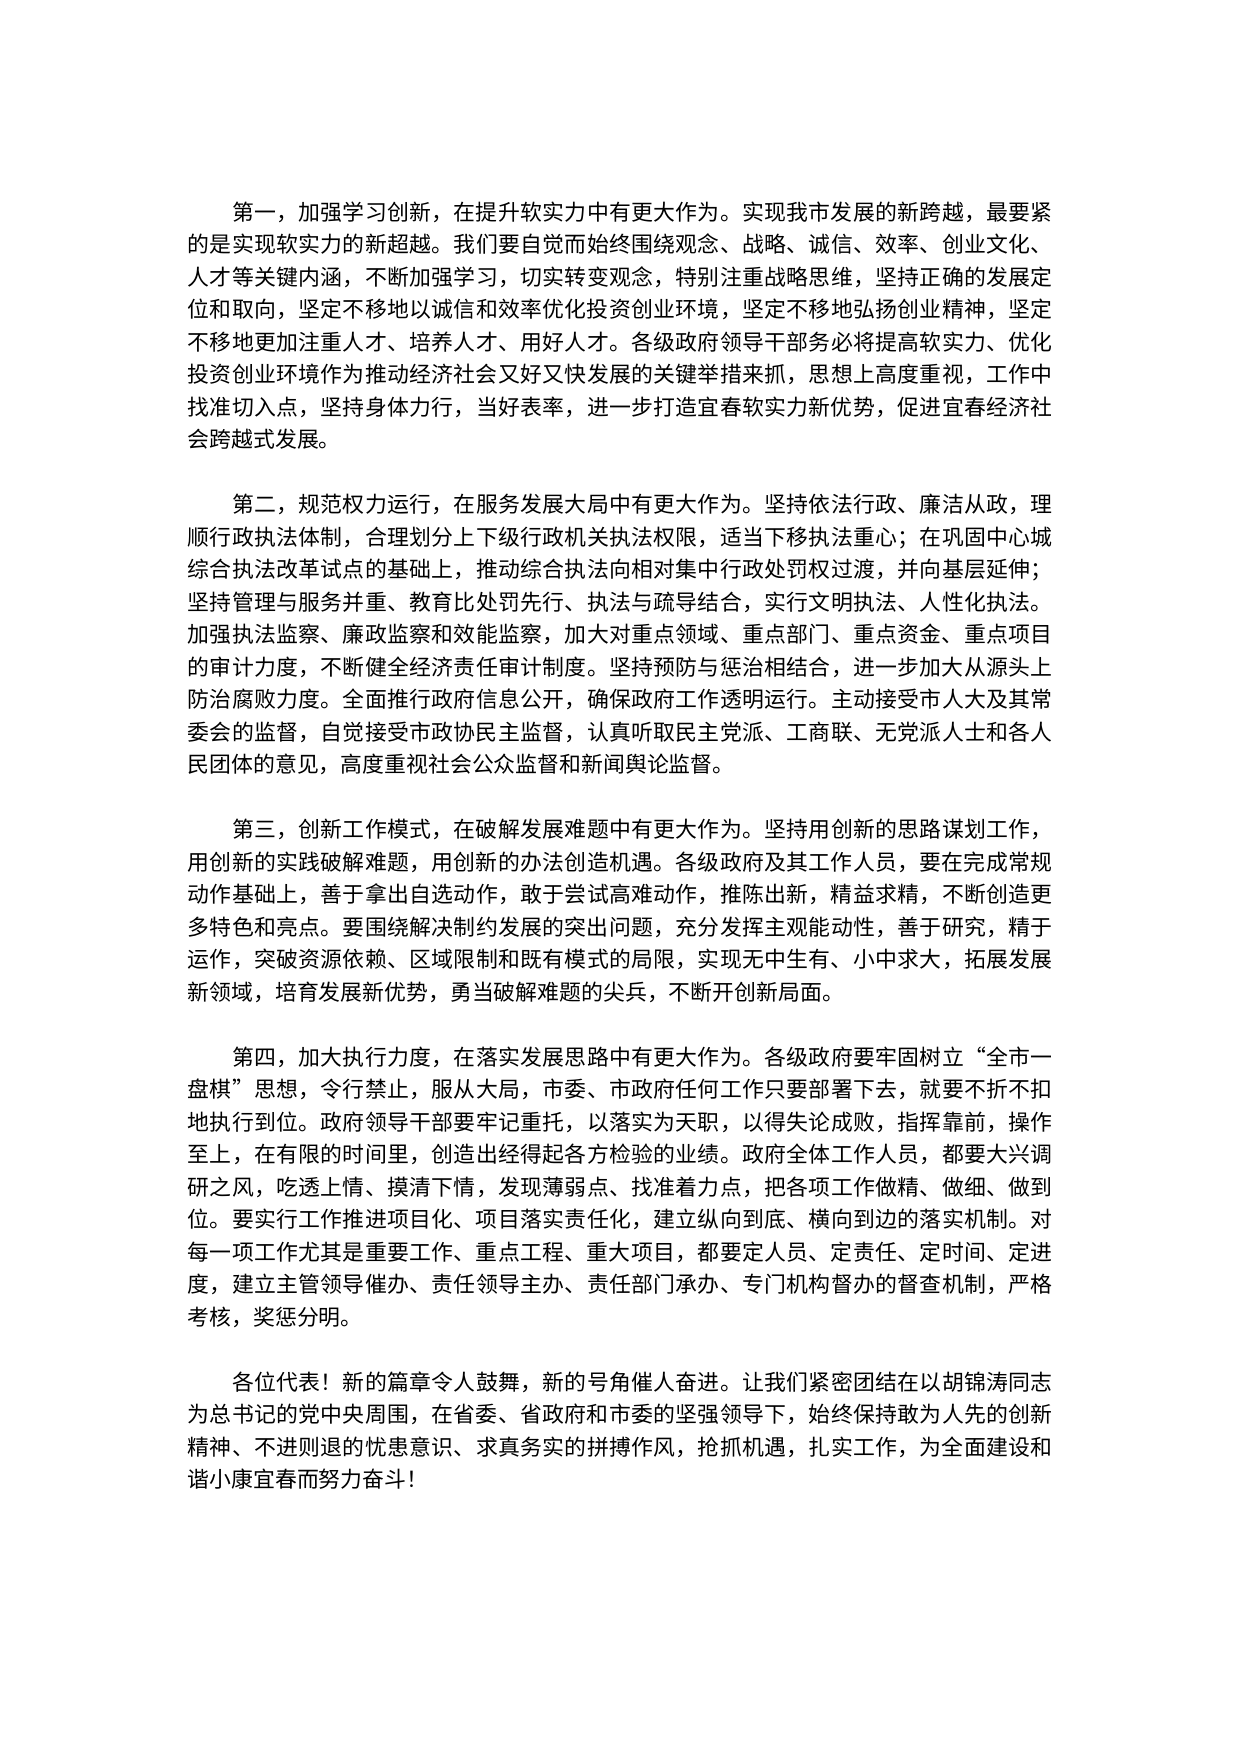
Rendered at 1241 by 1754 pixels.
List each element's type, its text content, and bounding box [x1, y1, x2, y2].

text 第三，创新工作模式，在破解发展难题中有更大作为。坚持用创新的思路谋划工作，用创新的实践破解难题，用创新的办法创造机遇。各级政府及其工作人员，要在完成常规动作基础上，善于拿出自选动作，敢于尝试高难动作，推陈出新，精益求精，不断创造更多特色和亮点。要围绕解决制约发展的突出问题，充分发挥主观能动性，善于研究，精于运作，突破资源依赖、区域限制和既有模式的局限，实现无中生有、小中求大，拓展发展新领域，培育发展新优势，勇当破解难题的尖兵，不断开创新局面。 [187, 812, 1053, 1007]
text 第二，规范权力运行，在服务发展大局中有更大作为。坚持依法行政、廉洁从政，理顺行政执法体制，合理划分上下级行政机关执法权限，适当下移执法重心；在巩固中心城综合执法改革试点的基础上，推动综合执法向相对集中行政处罚权过渡，并向基层延伸；坚持管理与服务并重、教育比处罚先行、执法与疏导结合，实行文明执法、人性化执法。加强执法监察、廉政监察和效能监察，加大对重点领域、重点部门、重点资金、重点项目的审计力度，不断健全经济责任审计制度。坚持预防与惩治相结合，进一步加大从源头上防治腐败力度。全面推行政府信息公开，确保政府工作透明运行。主动接受市人大及其常委会的监督，自觉接受市政协民主监督，认真听取民主党派、工商联、无党派人士和各人民团体的意见，高度重视社会公众监督和新闻舆论监督。 [187, 487, 1053, 779]
text 第一，加强学习创新，在提升软实力中有更大作为。实现我市发展的新跨越，最要紧的是实现软实力的新超越。我们要自觉而始终围绕观念、战略、诚信、效率、创业文化、人才等关键内涵，不断加强学习，切实转变观念，特别注重战略思维，坚持正确的发展定位和取向，坚定不移地以诚信和效率优化投资创业环境，坚定不移地弘扬创业精神，坚定不移地更加注重人才、培养人才、用好人才。各级政府领导干部务必将提高软实力、优化投资创业环境作为推动经济社会又好又快发展的关键举措来抓，思想上高度重视，工作中找准切入点，坚持身体力行，当好表率，进一步打造宜春软实力新优势，促进宜春经济社会跨越式发展。 [187, 194, 1053, 454]
text 第四，加大执行力度，在落实发展思路中有更大作为。各级政府要牢固树立“全市一盘棋”思想，令行禁止，服从大局，市委、市政府任何工作只要部署下去，就要不折不扣地执行到位。政府领导干部要牢记重托，以落实为天职，以得失论成败，指挥靠前，操作至上，在有限的时间里，创造出经得起各方检验的业绩。政府全体工作人员，都要大兴调研之风，吃透上情、摸清下情，发现薄弱点、找准着力点，把各项工作做精、做细、做到位。要实行工作推进项目化、项目落实责任化，建立纵向到底、横向到边的落实机制。对每一项工作尤其是重要工作、重点工程、重大项目，都要定人员、定责任、定时间、定进度，建立主管领导催办、责任领导主办、责任部门承办、专门机构督办的督查机制，严格考核，奖惩分明。 [187, 1039, 1053, 1332]
text 各位代表！新的篇章令人鼓舞，新的号角催人奋进。让我们紧密团结在以胡锦涛同志为总书记的党中央周围，在省委、省政府和市委的坚强领导下，始终保持敢为人先的创新精神、不进则退的忧患意识、求真务实的拼搏作风，抢抓机遇，扎实工作，为全面建设和谐小康宜春而努力奋斗！ [187, 1364, 1053, 1494]
